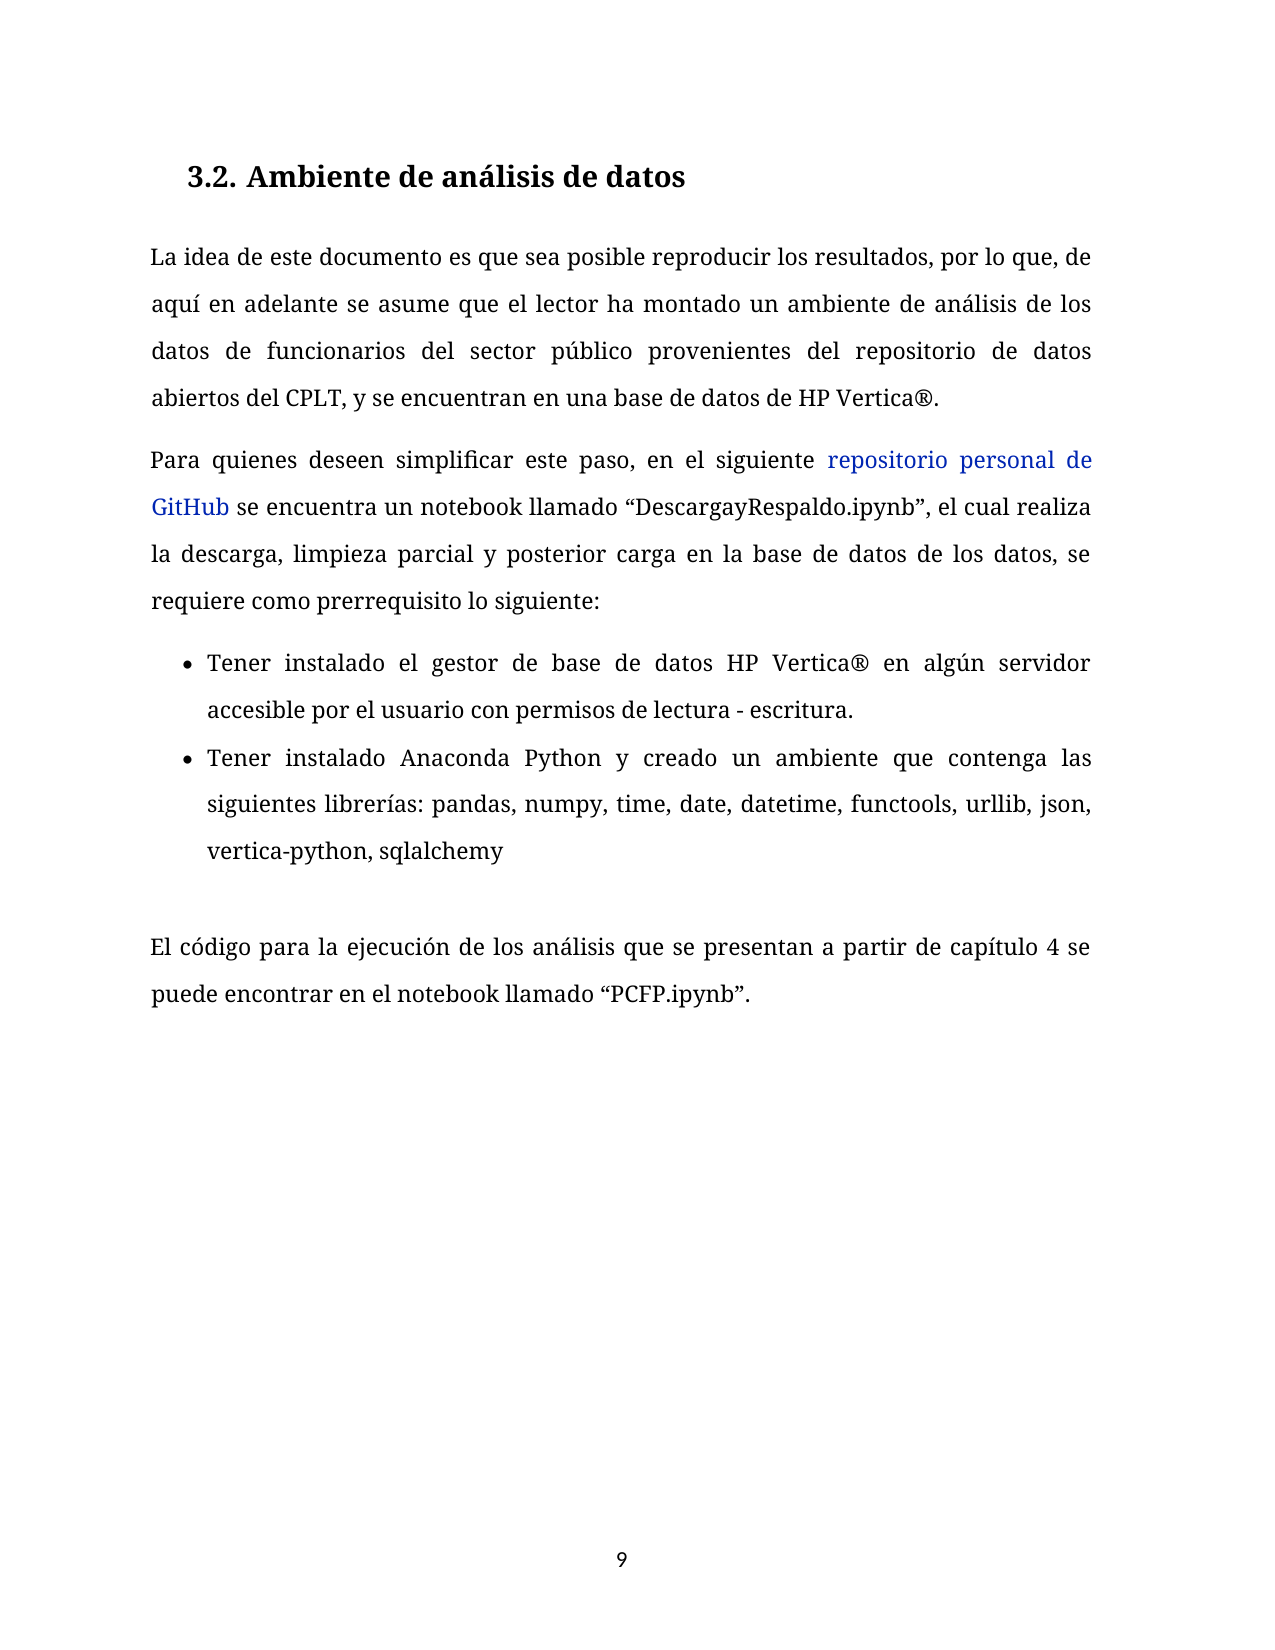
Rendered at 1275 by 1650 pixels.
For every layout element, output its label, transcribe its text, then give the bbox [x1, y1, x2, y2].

text La idea de este documento es que sea posible reproducir los resultados, por lo que, de aquí en adelante se asume que el lector ha montado un ambiente de análisis de los datos de funcionarios del sector público provenientes del repositorio de datos abiertos del CPLT, y se encuentran en una base de datos de HP Vertica®. [150, 241, 1093, 413]
text Para quienes deseen simplificar este paso, en el siguiente repositorio personal de GitHub se encuentra un notebook llamado “DescargayRespaldo.ipynb”, el cual realiza la descarga, limpieza parcial y posterior carga en la base de datos de los datos, se requiere como prerrequisito lo siguiente: [150, 444, 1093, 616]
list Tener instalado Anaconda Python y creado un ambiente que contenga las siguientes librerías: pandas, numpy, time, date, datetime, functools, urllib, json, vertica-python, sqlalchemy [182, 742, 1093, 867]
list Tener instalado el gestor de base de datos HP Vertica® en algún servidor accesible por el usuario con permisos de lectura - escritura. [182, 647, 1093, 725]
subtitle Ambiente de análisis de datos [187, 157, 1093, 196]
text El código para la ejecución de los análisis que se presentan a partir de capítulo 4 se puede encontrar en el notebook llamado “PCFP.ipynb”. [150, 931, 1093, 1009]
